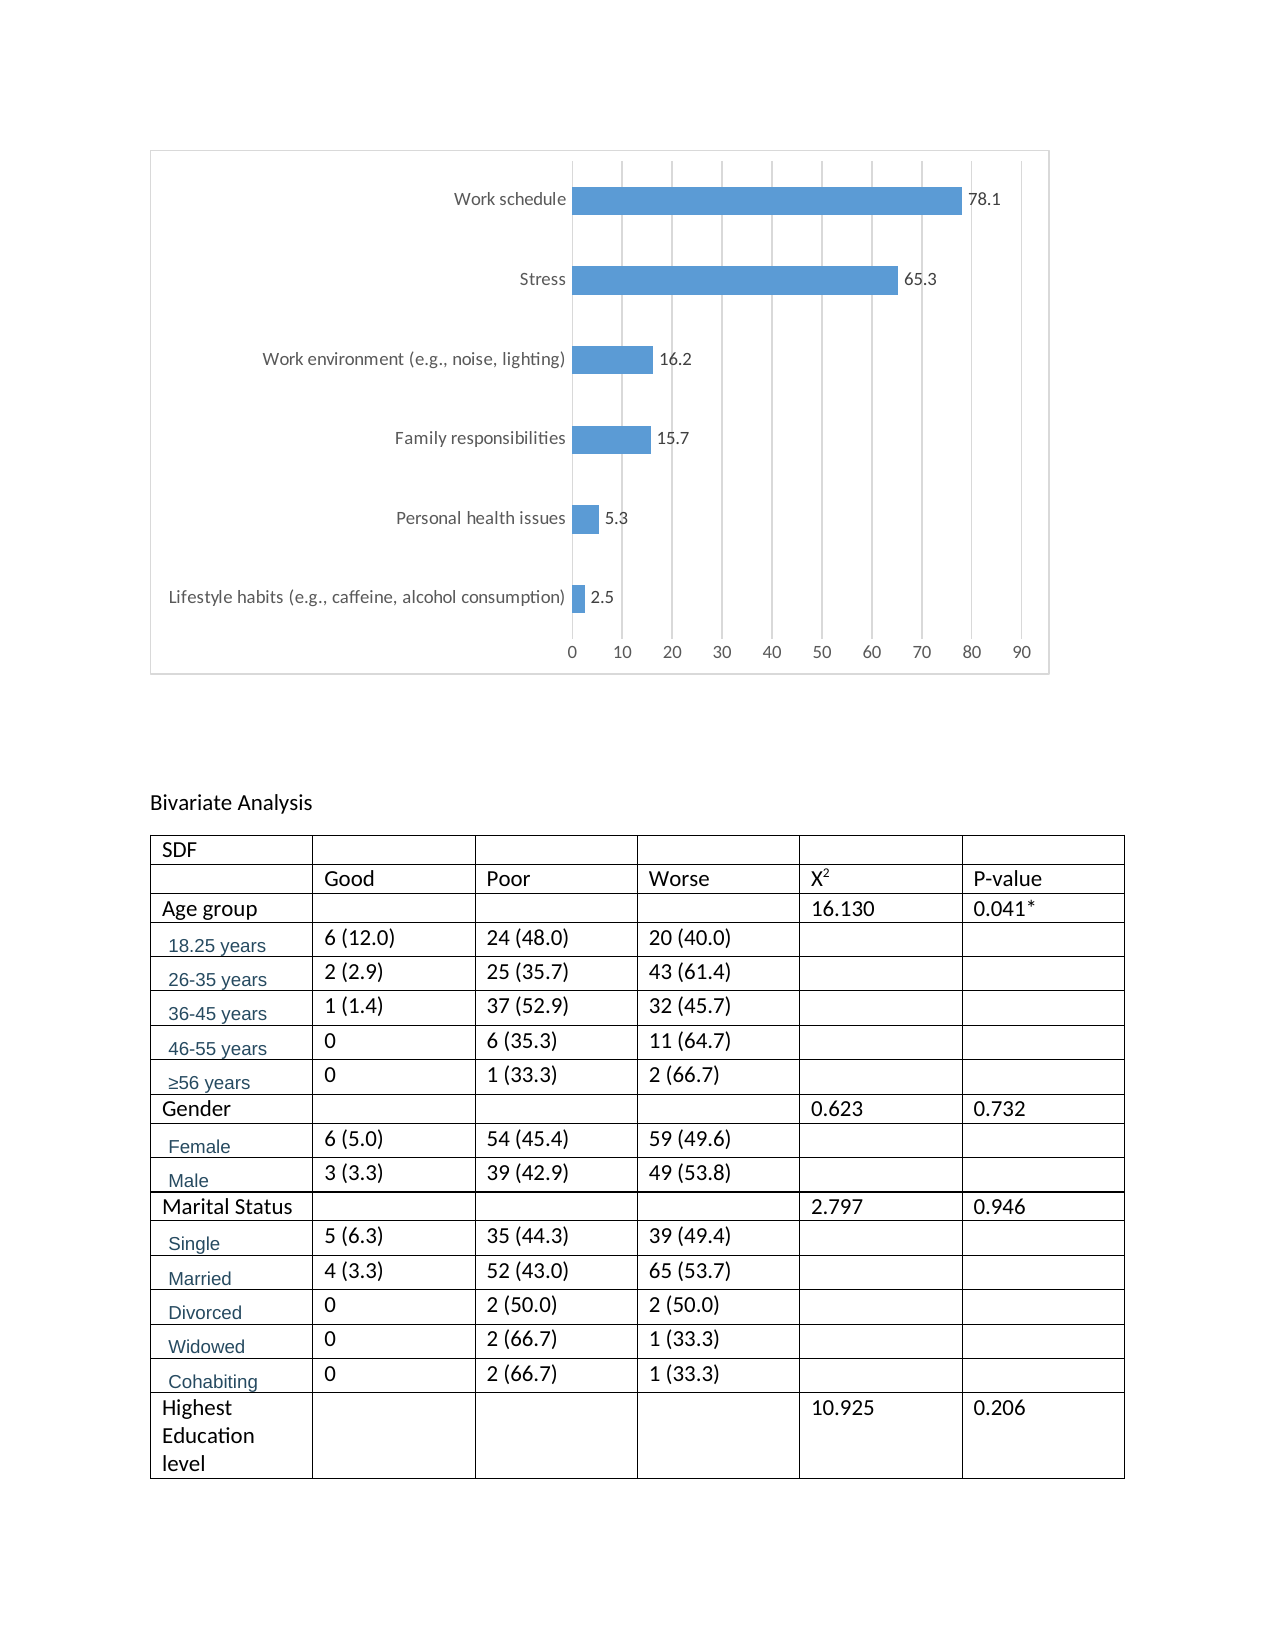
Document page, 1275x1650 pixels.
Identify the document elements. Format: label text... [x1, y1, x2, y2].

table_cell 0 [313, 1325, 475, 1358]
table_cell 6 (5.0) [313, 1124, 475, 1157]
table_cell [476, 1193, 637, 1220]
table_cell [963, 1124, 1124, 1157]
table_cell [800, 957, 962, 990]
table_cell 0 [313, 1290, 475, 1323]
table_header [800, 836, 962, 863]
table_cell 0.041* [963, 894, 1124, 922]
table_cell [313, 894, 475, 922]
table_cell [151, 865, 312, 893]
table_cell 2 (50.0) [638, 1290, 799, 1323]
table_cell [800, 1359, 962, 1392]
table_cell 25 (35.7) [476, 957, 637, 990]
table_cell [476, 1393, 637, 1477]
table_cell Age group [151, 894, 312, 922]
table_cell 54 (45.4) [476, 1124, 637, 1157]
table_cell 2 (66.7) [476, 1325, 637, 1358]
table_cell Married [151, 1256, 312, 1289]
table_cell Single [151, 1221, 312, 1255]
table_cell 37 (52.9) [476, 991, 637, 1025]
table_cell 1 (33.3) [638, 1359, 799, 1392]
table_cell Highest Education level [151, 1393, 312, 1477]
table_cell 6 (35.3) [476, 1026, 637, 1059]
table_cell [800, 1158, 962, 1191]
table_cell [963, 957, 1124, 990]
table_cell [800, 1221, 962, 1255]
table_cell 0 [313, 1060, 475, 1093]
table_cell Widowed [151, 1325, 312, 1358]
table_cell 43 (61.4) [638, 957, 799, 990]
table_cell 24 (48.0) [476, 923, 637, 956]
table_cell [963, 923, 1124, 956]
table_cell [800, 923, 962, 956]
table_cell 2 (50.0) [476, 1290, 637, 1323]
table_cell 0.732 [963, 1095, 1124, 1123]
table_cell 35 (44.3) [476, 1221, 637, 1255]
table_header [963, 836, 1124, 863]
table_cell [313, 1193, 475, 1220]
table_cell 0.623 [800, 1095, 962, 1123]
table_cell [800, 1026, 962, 1059]
table_cell 4 (3.3) [313, 1256, 475, 1289]
table_cell Female [151, 1124, 312, 1157]
table_cell [963, 1060, 1124, 1093]
table_cell [638, 1095, 799, 1123]
table_cell 39 (42.9) [476, 1158, 637, 1191]
table_cell 0 [313, 1026, 475, 1059]
table_cell ≥56 years [151, 1060, 312, 1093]
table_cell [800, 1060, 962, 1093]
table_cell [638, 1393, 799, 1477]
table_cell 5 (6.3) [313, 1221, 475, 1255]
table_cell 0.206 [963, 1393, 1124, 1477]
table_cell 20 (40.0) [638, 923, 799, 956]
table_cell Poor [476, 865, 637, 893]
table_cell Worse [638, 865, 799, 893]
table_cell 39 (49.4) [638, 1221, 799, 1255]
table_cell [800, 1124, 962, 1157]
table_header SDF [151, 836, 312, 863]
table_cell [476, 894, 637, 922]
table_cell 46-55 years [151, 1026, 312, 1059]
table_cell 26-35 years [151, 957, 312, 990]
table_cell [800, 1256, 962, 1289]
table_cell Marital Status [151, 1193, 312, 1220]
table_cell [963, 1256, 1124, 1289]
table_cell 65 (53.7) [638, 1256, 799, 1289]
table_header [313, 836, 475, 863]
table_cell Good [313, 865, 475, 893]
table_cell 11 (64.7) [638, 1026, 799, 1059]
table_cell [313, 1393, 475, 1477]
table_cell [638, 1193, 799, 1220]
table_cell 32 (45.7) [638, 991, 799, 1025]
table_cell [638, 894, 799, 922]
table_cell [963, 1026, 1124, 1059]
table_cell [963, 1290, 1124, 1323]
table_cell 36-45 years [151, 991, 312, 1025]
table_cell [800, 1325, 962, 1358]
table_cell 1 (33.3) [638, 1325, 799, 1358]
table_cell 59 (49.6) [638, 1124, 799, 1157]
table_cell [800, 1290, 962, 1323]
table_cell Divorced [151, 1290, 312, 1323]
table_cell 2 (2.9) [313, 957, 475, 990]
table_cell 2.797 [800, 1193, 962, 1220]
table_cell Male [151, 1158, 312, 1191]
table_cell 3 (3.3) [313, 1158, 475, 1191]
table_cell [963, 1359, 1124, 1392]
table_cell [963, 1325, 1124, 1358]
table_cell 2 (66.7) [638, 1060, 799, 1093]
table_cell [963, 1158, 1124, 1191]
table_cell Cohabiting [151, 1359, 312, 1392]
table_cell Gender [151, 1095, 312, 1123]
table_cell 16.130 [800, 894, 962, 922]
table_cell 1 (33.3) [476, 1060, 637, 1093]
table_cell X2 [800, 865, 962, 893]
table_cell 0.946 [963, 1193, 1124, 1220]
table_cell 1 (1.4) [313, 991, 475, 1025]
table_cell [476, 1095, 637, 1123]
table_cell 0 [313, 1359, 475, 1392]
table_cell 10.925 [800, 1393, 962, 1477]
table_cell [313, 1095, 475, 1123]
table_cell [963, 1221, 1124, 1255]
table_cell P-value [963, 865, 1124, 893]
table_cell 2 (66.7) [476, 1359, 637, 1392]
table_header [476, 836, 637, 863]
table_cell 6 (12.0) [313, 923, 475, 956]
table_cell 52 (43.0) [476, 1256, 637, 1289]
table_cell [963, 991, 1124, 1025]
table_cell 18.25 years [151, 923, 312, 956]
table_cell 49 (53.8) [638, 1158, 799, 1191]
text Bivariate Analysis [150, 788, 1125, 816]
table_header [638, 836, 799, 863]
table_cell [800, 991, 962, 1025]
